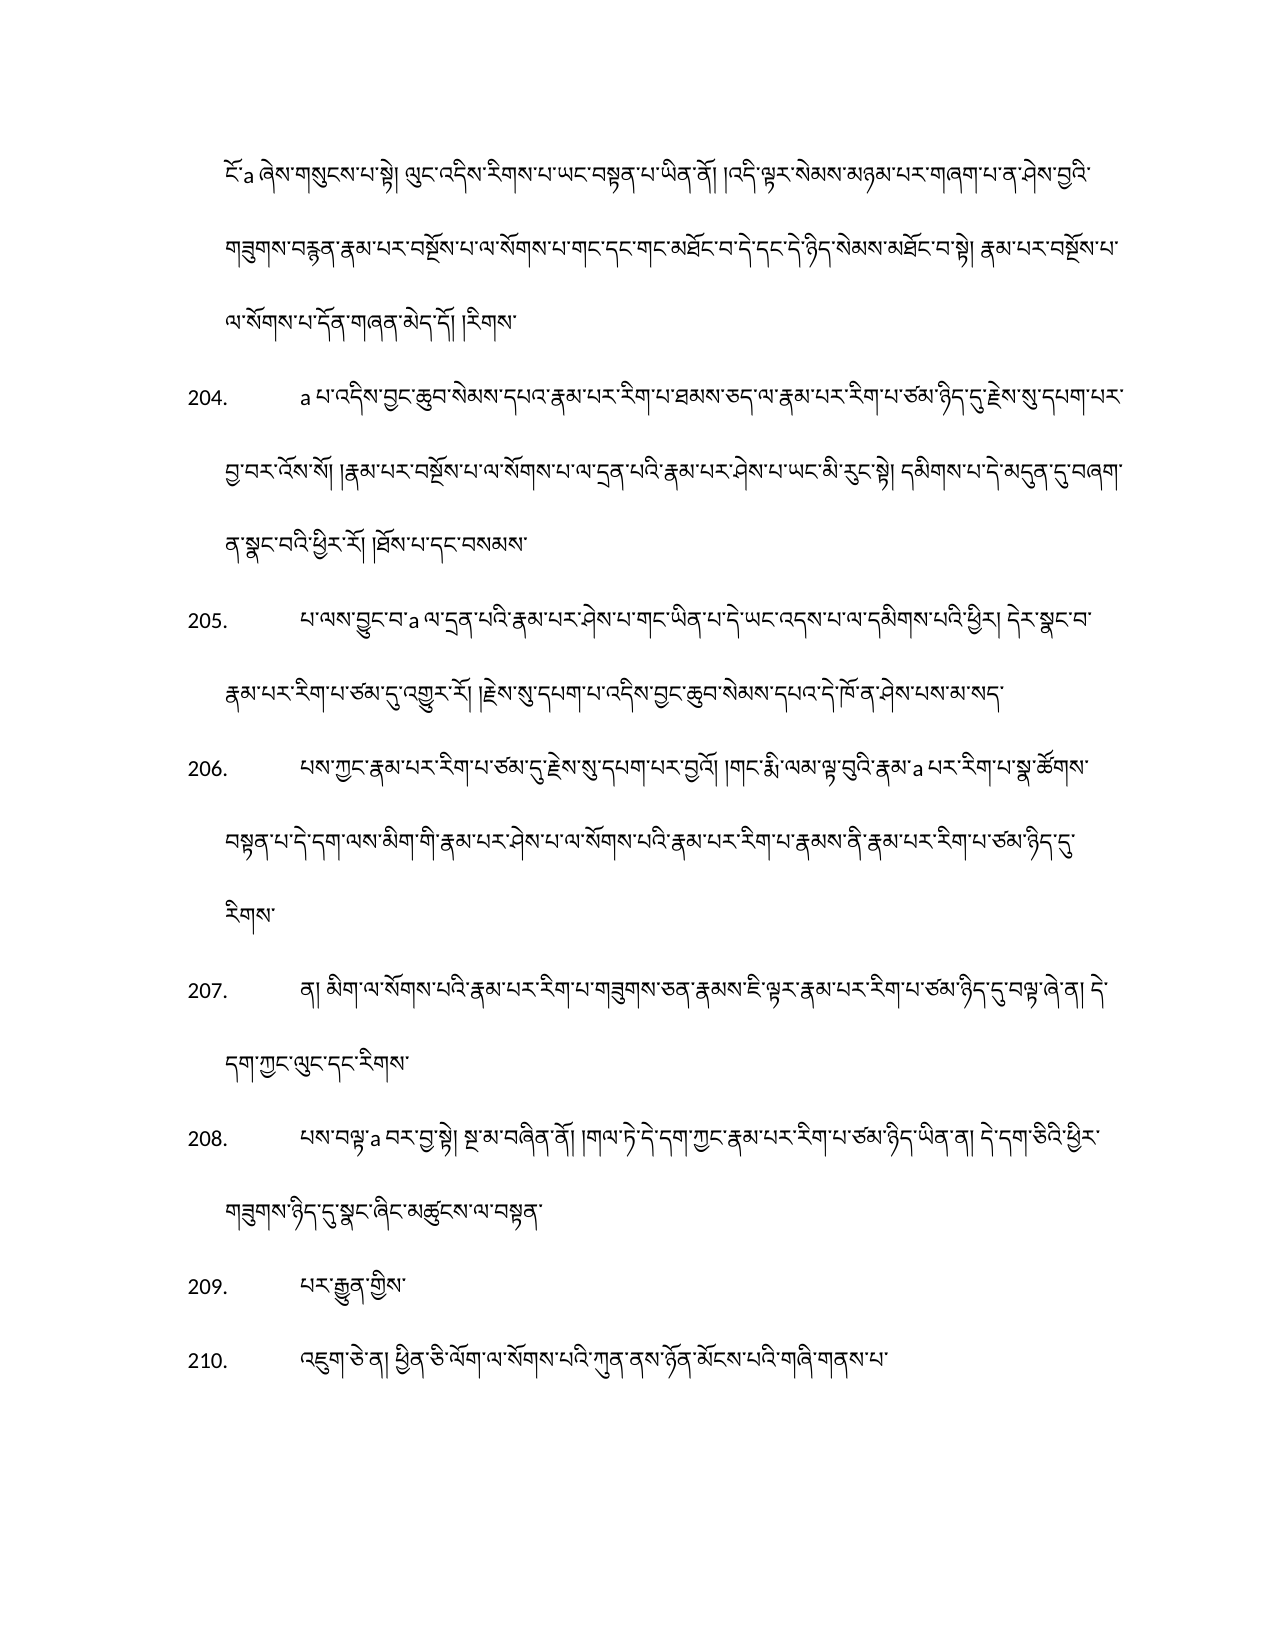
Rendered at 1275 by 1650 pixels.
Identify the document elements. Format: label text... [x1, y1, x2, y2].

list པ་ལས་བྱུང་བ་aལ་དྲན་པའི་རྣམ་པར་ཤེས་པ་གང་ཡིན་པ་དེ་ཡང་འདས་པ་ལ་དམིགས་པའི་ཕྱིར། དེར་སྣང་བ་རྣམ་པར་རིག་པ་ཙམ་དུ་འགྱུར་རོ། །རྗེས་སུ་དཔག་པ་འདིས་བྱང་ཆུབ་སེམས་དཔའ་དེ་ཁོ་ན་ཤེས་པས་མ་སད་ [187, 594, 1125, 733]
list ན། མིག་ལ་སོགས་པའི་རྣམ་པར་རིག་པ་གཟུགས་ཅན་རྣམས་ཇི་ལྟར་རྣམ་པར་རིག་པ་ཙམ་ཉིད་དུ་བལྟ་ཞེ་ན། དེ་དག་ཀྱང་ལུང་དང་རིགས་ [187, 965, 1125, 1103]
list པར་རྒྱུན་གྱིས་ [187, 1261, 1125, 1325]
list aཔ་འདིས་བྱང་ཆུབ་སེམས་དཔའ་རྣམ་པར་རིག་པ་ཐམས་ཅད་ལ་རྣམ་པར་རིག་པ་ཙམ་ཉིད་དུ་རྗེས་སུ་དཔག་པར་བྱ་བར་འོས་སོ། །རྣམ་པར་བསྔོས་པ་ལ་སོགས་པ་ལ་དྲན་པའི་རྣམ་པར་ཤེས་པ་ཡང་མི་རུང་སྟེ། དམིགས་པ་དེ་མདུན་དུ་བཞག་ན་སྣང་བའི་ཕྱིར་རོ། །ཐོས་པ་དང་བསམས་ [187, 372, 1125, 585]
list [187, 150, 1125, 363]
list འཇུག་ཅེ་ན། ཕྱིན་ཅི་ལོག་ལ་སོགས་པའི་ཀུན་ནས་ཉོན་མོངས་པའི་གཞི་གནས་པ་ [187, 1335, 1125, 1399]
list པས་ཀྱང་རྣམ་པར་རིག་པ་ཙམ་དུ་རྗེས་སུ་དཔག་པར་བྱའོ། །གང་རྨི་ལམ་ལྟ་བུའི་རྣམ་aཔར་རིག་པ་སྣ་ཚོགས་བསྟན་པ་དེ་དག་ལས་མིག་གི་རྣམ་པར་ཤེས་པ་ལ་སོགས་པའི་རྣམ་པར་རིག་པ་རྣམས་ནི་རྣམ་པར་རིག་པ་ཙམ་ཉིད་དུ་རིགས་ [187, 742, 1125, 955]
list པས་བལྟ་aབར་བྱ་སྟེ། སྔ་མ་བཞིན་ནོ། །གལ་ཏེ་དེ་དག་ཀྱང་རྣམ་པར་རིག་པ་ཙམ་ཉིད་ཡིན་ན། དེ་དག་ཅིའི་ཕྱིར་གཟུགས་ཉིད་དུ་སྣང་ཞིང་མཚུངས་ལ་བསྟན་ [187, 1113, 1125, 1251]
